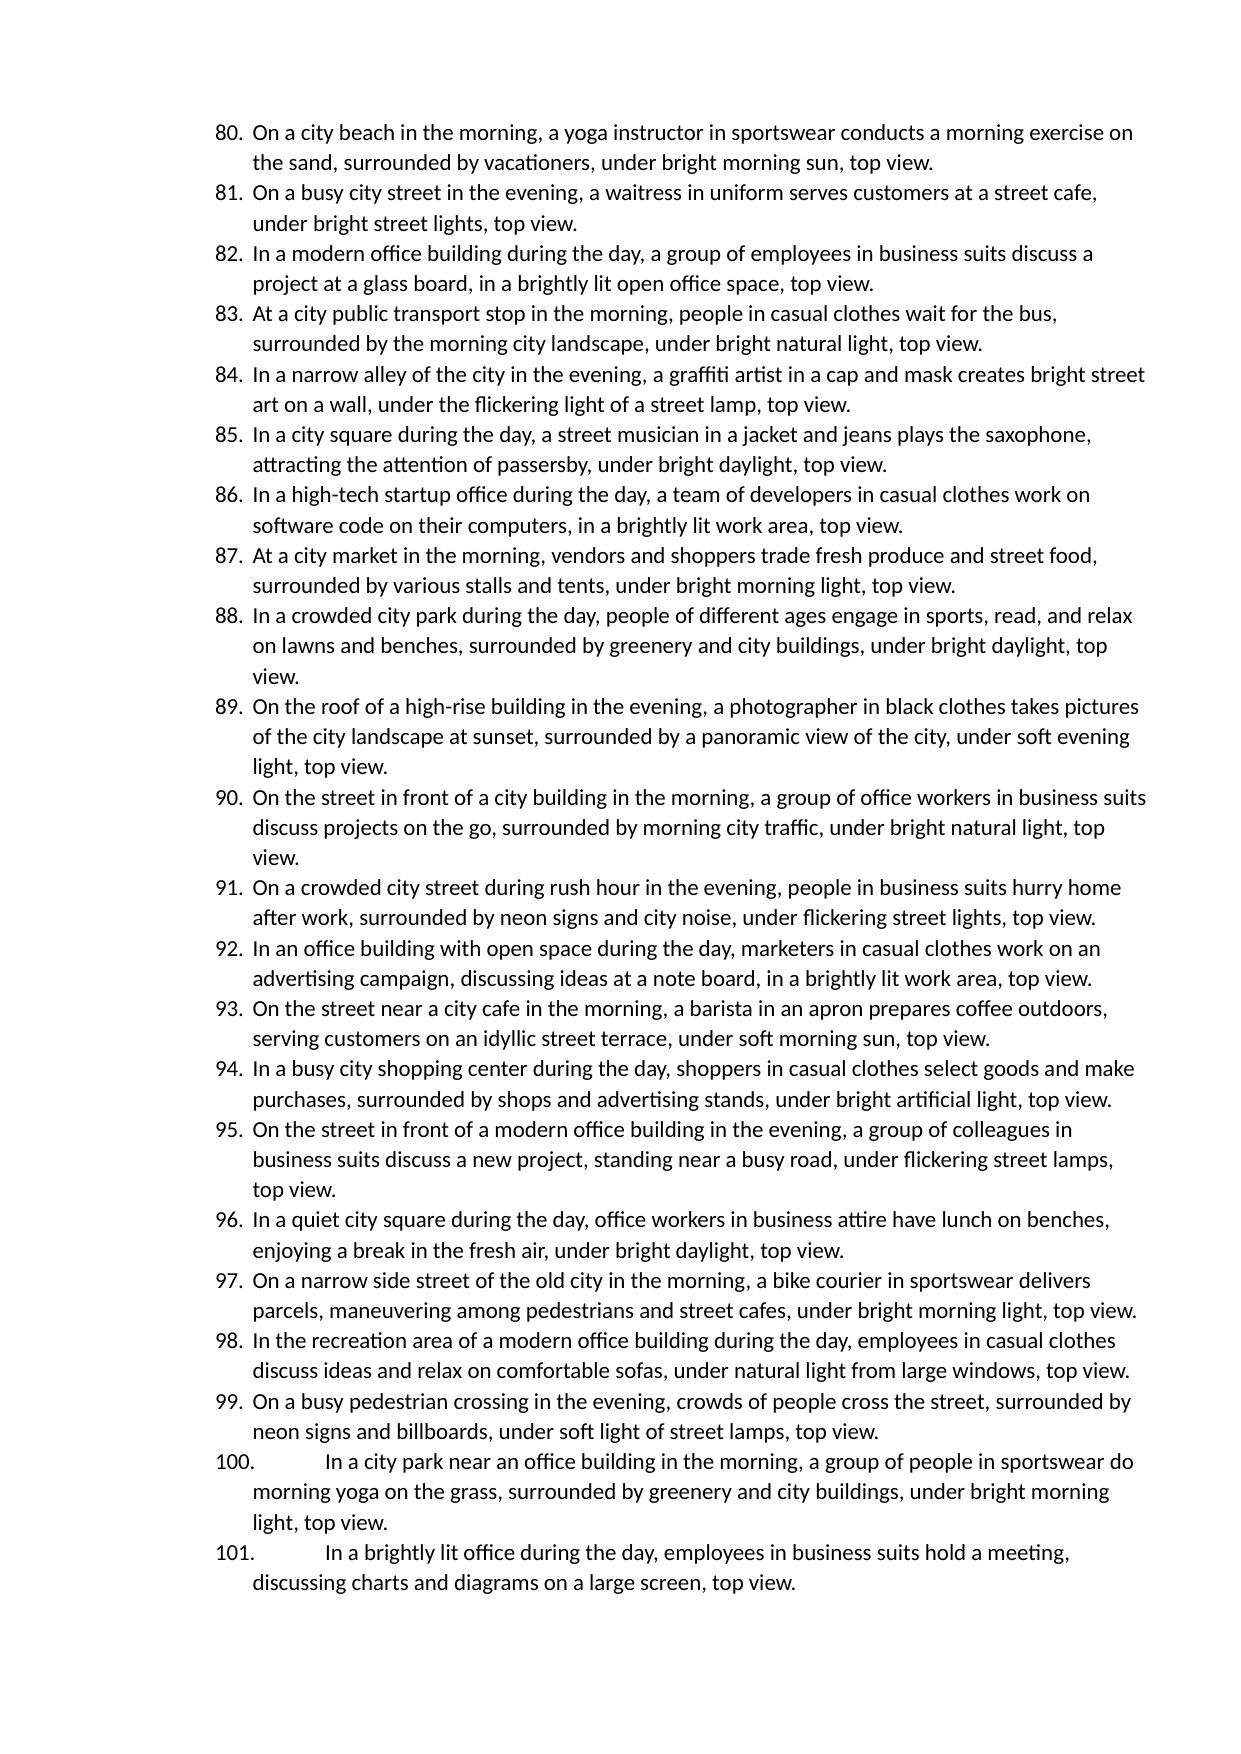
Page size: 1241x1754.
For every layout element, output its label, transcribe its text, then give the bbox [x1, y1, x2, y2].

list In a city square during the day, a street musician in a jacket and jeans plays the saxophone, attracting the attention of passersby, under bright daylight, top view. [215, 420, 1152, 478]
list On the street in front of a city building in the morning, a group of office workers in business suits discuss projects on the go, surrounded by morning city traffic, under bright natural light, top view. [215, 783, 1152, 871]
list In the recreation area of a modern office building during the day, employees in casual clothes discuss ideas and relax on comfortable sofas, under natural light from large windows, top view. [215, 1326, 1152, 1385]
list In a narrow alley of the city in the evening, a graffiti artist in a cap and mask creates bright street art on a wall, under the flickering light of a street lamp, top view. [215, 360, 1152, 418]
list In a crowded city park during the day, people of different ages engage in sports, read, and relax on lawns and benches, surrounded by greenery and city buildings, under bright daylight, top view. [215, 601, 1152, 690]
list At a city market in the morning, vendors and shoppers trade fresh produce and street food, surrounded by various stalls and tents, under bright morning light, top view. [215, 541, 1152, 599]
list On a busy pedestrian crossing in the evening, crowds of people cross the street, surrounded by neon signs and billboards, under soft light of street lamps, top view. [215, 1387, 1152, 1445]
list In an office building with open space during the day, marketers in casual clothes work on an advertising campaign, discussing ideas at a note board, in a brightly lit work area, top view. [215, 934, 1152, 992]
list In a busy city shopping center during the day, shoppers in casual clothes select goods and make purchases, surrounded by shops and advertising stands, under bright artificial light, top view. [215, 1054, 1152, 1113]
list In a brightly lit office during the day, employees in business suits hold a meeting, discussing charts and diagrams on a large screen, top view. [215, 1538, 1152, 1596]
list On a busy city street in the evening, a waitress in uniform serves customers at a street cafe, under bright street lights, top view. [215, 178, 1152, 237]
list On the street in front of a modern office building in the evening, a group of colleagues in business suits discuss a new project, standing near a busy road, under flickering street lamps, top view. [215, 1115, 1152, 1203]
list On a city beach in the morning, a yoga instructor in sportswear conducts a morning exercise on the sand, surrounded by vacationers, under bright morning sun, top view. [215, 118, 1152, 176]
list On a crowded city street during rush hour in the evening, people in business suits hurry home after work, surrounded by neon signs and city noise, under flickering street lights, top view. [215, 873, 1152, 932]
list In a high-tech startup office during the day, a team of developers in casual clothes work on software code on their computers, in a brightly lit work area, top view. [215, 481, 1152, 539]
list In a modern office building during the day, a group of employees in business suits discuss a project at a glass board, in a brightly lit open office space, top view. [215, 239, 1152, 297]
list On the street near a city cafe in the morning, a barista in an apron prepares coffee outdoors, serving customers on an idyllic street terrace, under soft morning sun, top view. [215, 994, 1152, 1052]
list In a quiet city square during the day, office workers in business attire have lunch on benches, enjoying a break in the fresh air, under bright daylight, top view. [215, 1206, 1152, 1264]
list On the roof of a high-rise building in the evening, a photographer in black clothes takes pictures of the city landscape at sunset, surrounded by a panoramic view of the city, under soft evening light, top view. [215, 692, 1152, 781]
list At a city public transport stop in the morning, people in casual clothes wait for the bus, surrounded by the morning city landscape, under bright natural light, top view. [215, 299, 1152, 358]
list In a city park near an office building in the morning, a group of people in sportswear do morning yoga on the grass, surrounded by greenery and city buildings, under bright morning light, top view. [215, 1447, 1152, 1536]
list On a narrow side street of the old city in the morning, a bike courier in sportswear delivers parcels, maneuvering among pedestrians and street cafes, under bright morning light, top view. [215, 1266, 1152, 1324]
